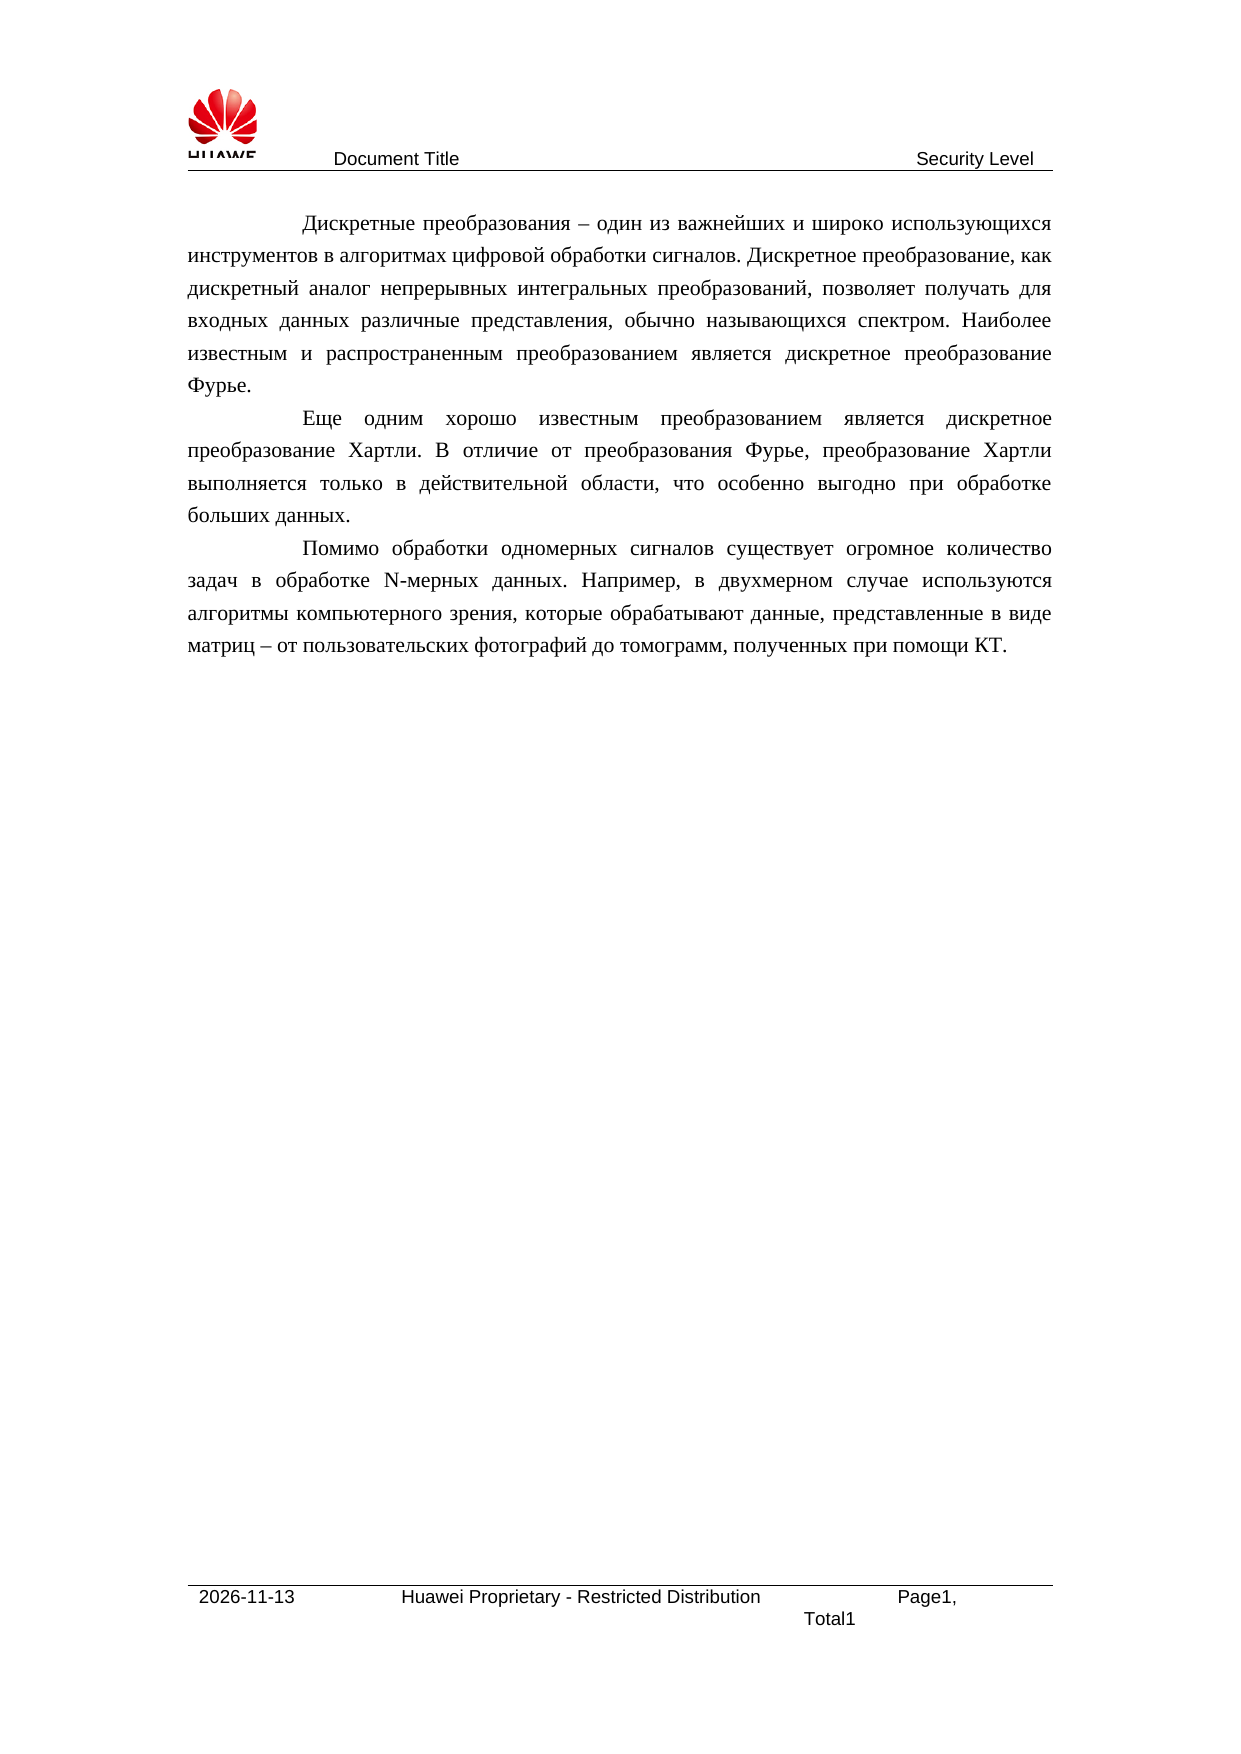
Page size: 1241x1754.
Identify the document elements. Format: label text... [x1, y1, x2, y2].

picture [188, 89, 257, 158]
text Еще одним хорошо известным преобразованием является дискретное преобразование Хартли. В отличие от преобразования Фурье, преобразование Хартли выполняется только в действительной области, что особенно выгодно при обработке больших данных. [187, 401, 1053, 531]
text Помимо обработки одномерных сигналов существует огромное количество задач в обработке N-мерных данных. Например, в двухмерном случае используются алгоритмы компьютерного зрения, которые обрабатывают данные, представленные в виде матриц – от пользовательских фотографий до томограмм, полученных при помощи КТ. [187, 531, 1053, 661]
text Дискретные преобразования – один из важнейших и широко использующихся инструментов в алгоритмах цифровой обработки сигналов. Дискретное преобразование, как дискретный аналог непрерывных интегральных преобразований, позволяет получать для входных данных различные представления, обычно называющихся спектром. Наиболее известным и распространенным преобразованием является дискретное преобразование Фурье. [187, 206, 1053, 401]
